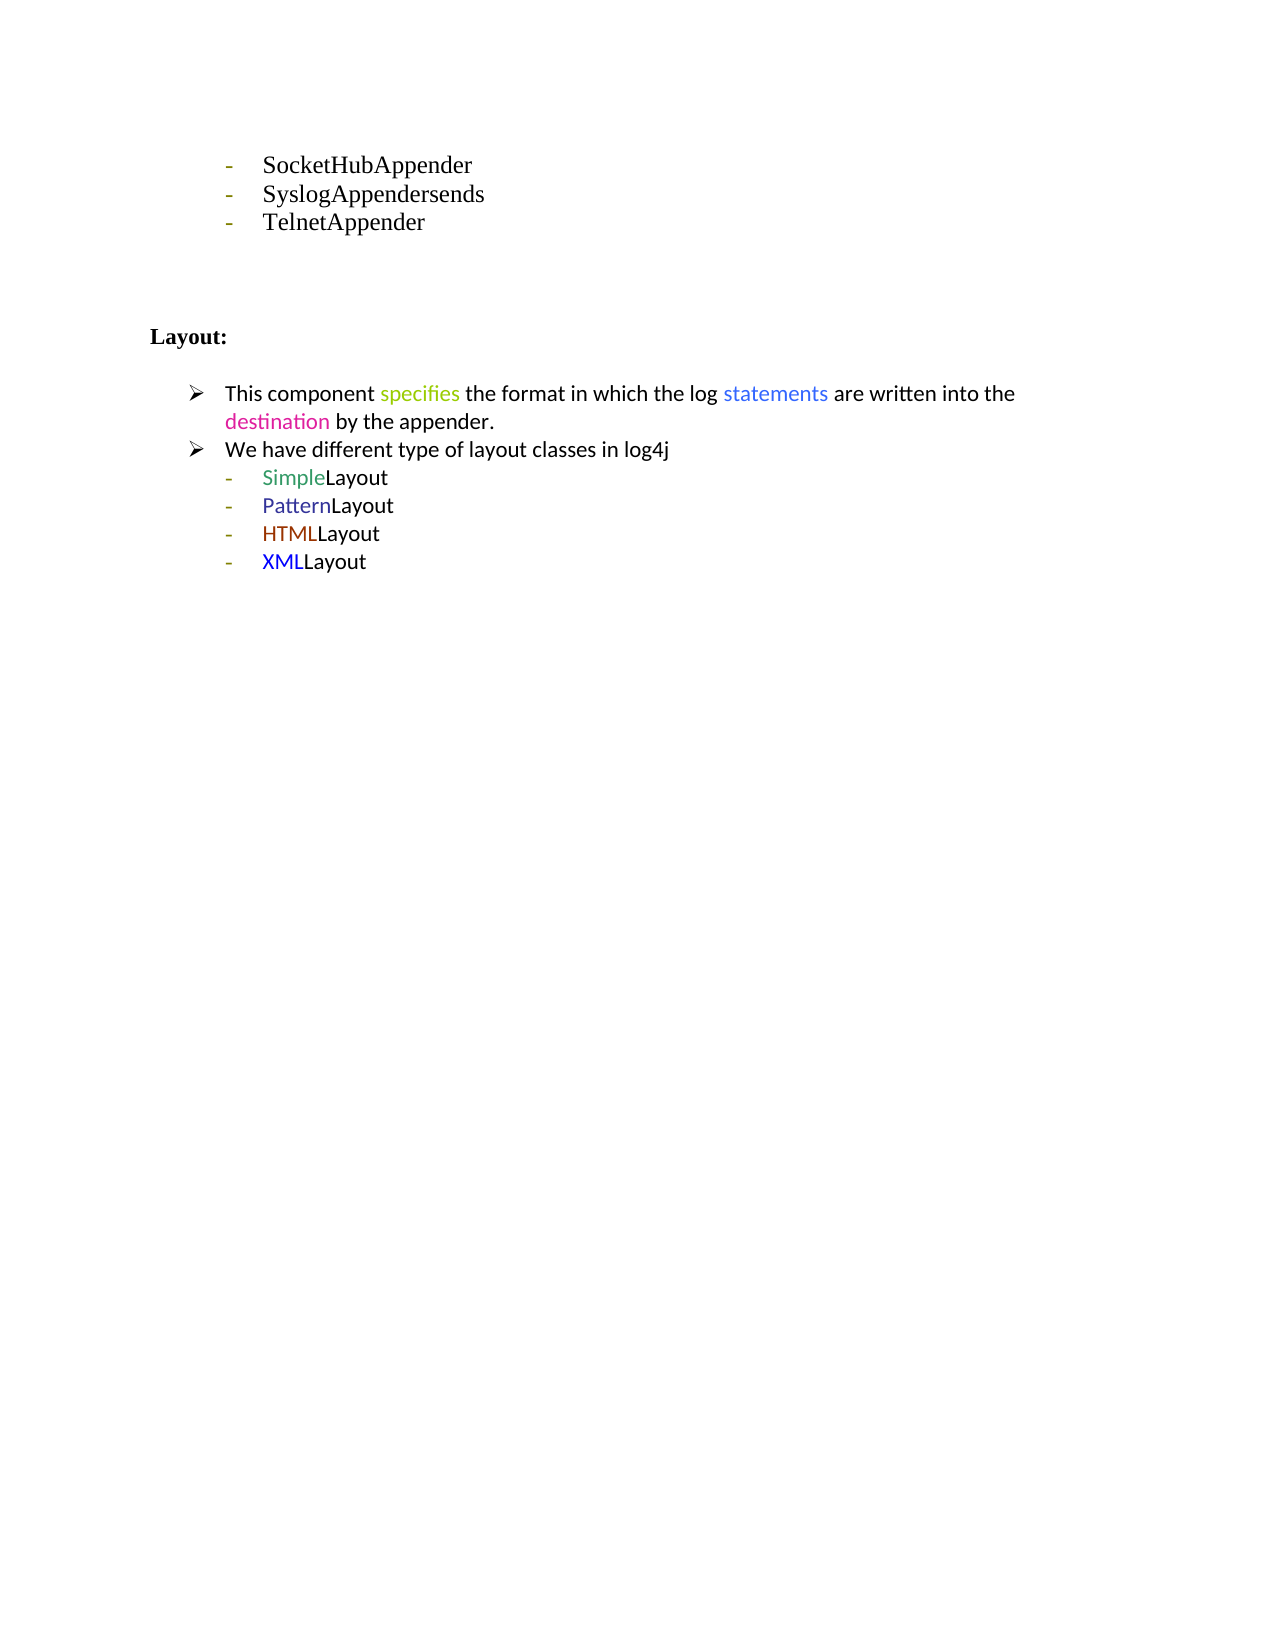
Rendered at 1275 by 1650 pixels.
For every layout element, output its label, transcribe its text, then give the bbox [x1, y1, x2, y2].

list SocketHubAppender [225, 150, 1125, 179]
list SimpleLayout [225, 463, 1125, 491]
list We have different type of layout classes in log4j [187, 435, 1125, 463]
list HTMLLayout [225, 519, 1125, 547]
list SyslogAppendersends [225, 179, 1125, 207]
list PatternLayout [225, 491, 1125, 519]
list XMLLayout [225, 547, 1125, 575]
text Layout: [150, 323, 1125, 350]
list This component specifies the format in which the log statements are written into the destination by the appender. [187, 379, 1125, 435]
list TelnetAppender [225, 207, 1125, 236]
